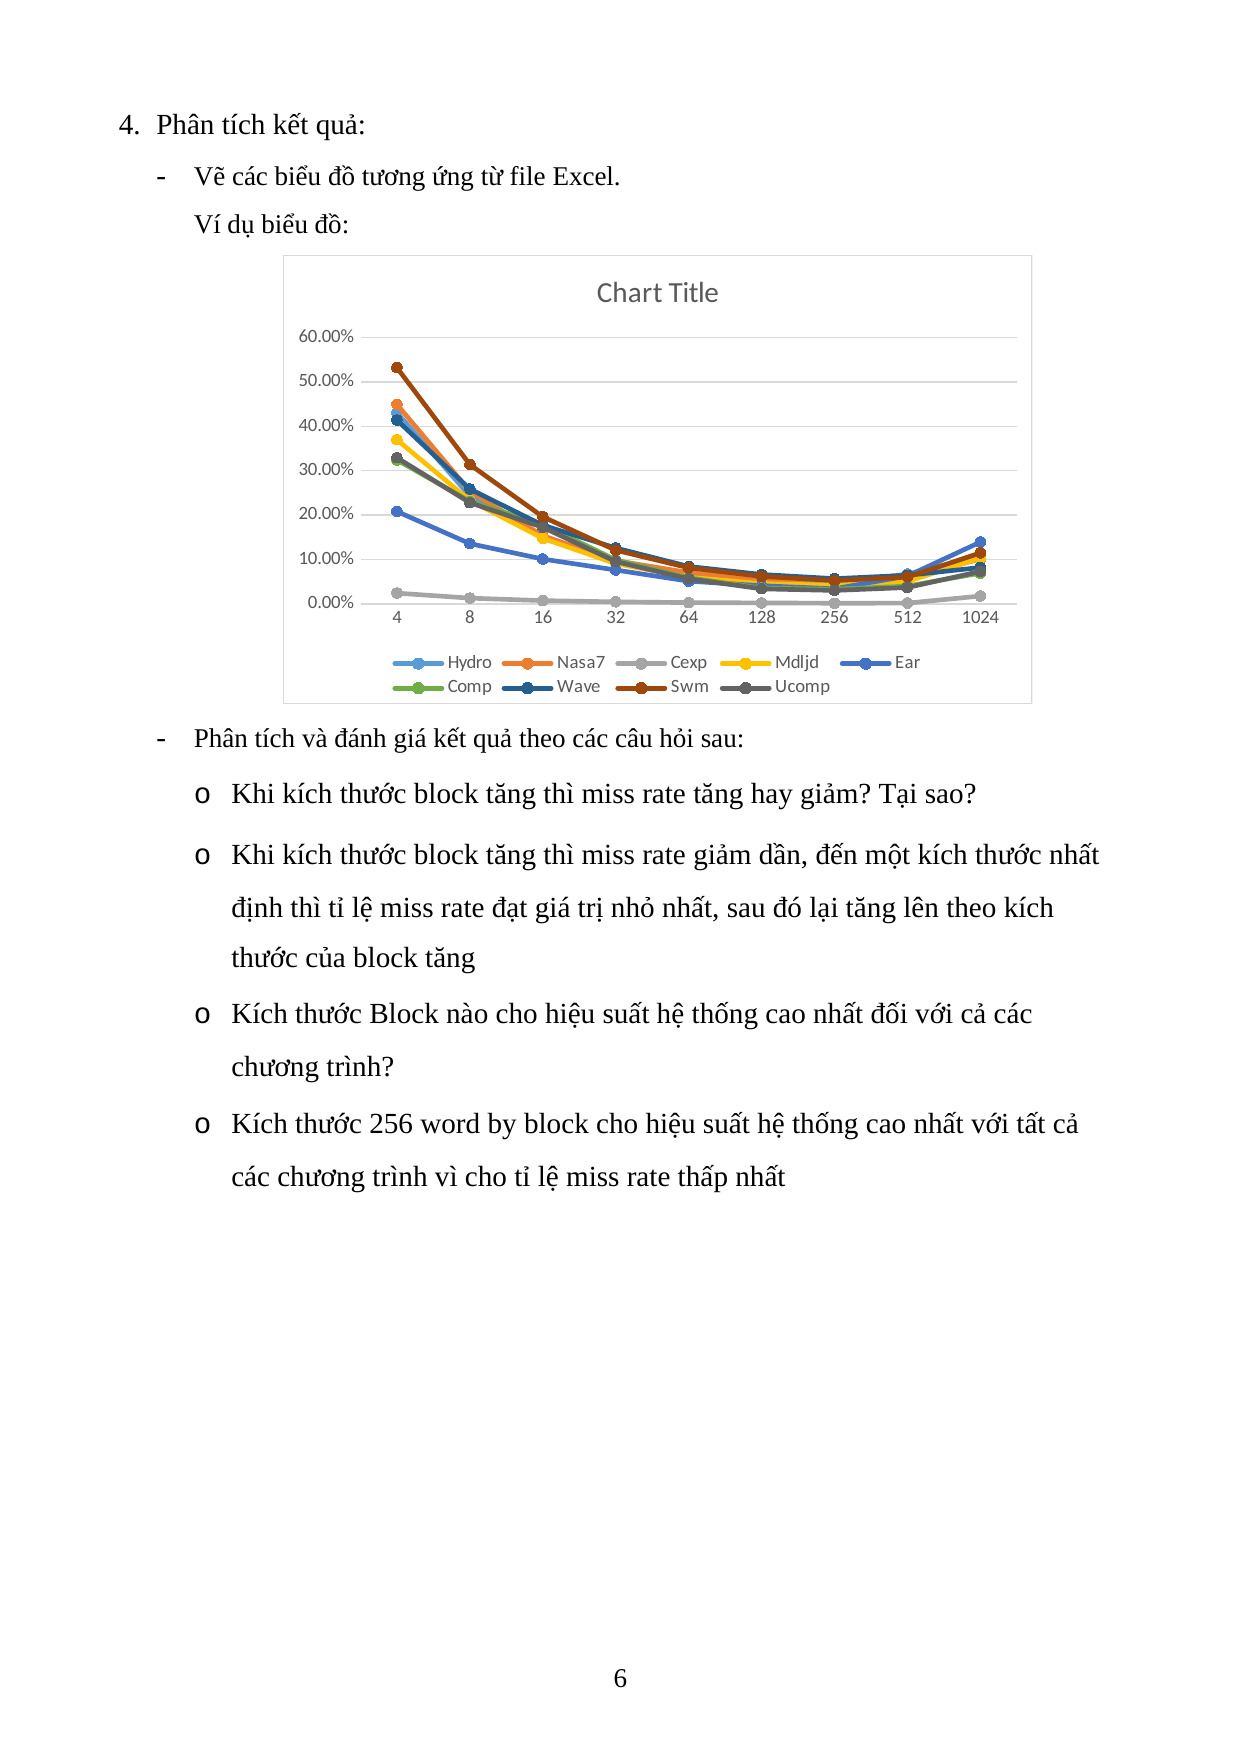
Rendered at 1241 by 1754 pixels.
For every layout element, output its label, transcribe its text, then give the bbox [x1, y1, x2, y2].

list Vẽ các biểu đồ tương ứng từ file Excel. [156, 158, 1122, 191]
list Khi kích thước block tăng thì miss rate giảm dần, đến một kích thước nhất định thì tỉ lệ miss rate đạt giá trị nhỏ nhất, sau đó lại tăng lên theo kích thước của block tăng [193, 837, 1122, 974]
list Kích thước Block nào cho hiệu suất hệ thống cao nhất đối với cả các chương trình? [193, 997, 1122, 1083]
list Khi kích thước block tăng thì miss rate tăng hay giảm? Tại sao? [193, 777, 1122, 813]
list Kích thước 256 word by block cho hiệu suất hệ thống cao nhất với tất cả các chương trình vì cho tỉ lệ miss rate thấp nhất [193, 1106, 1122, 1192]
list Phân tích và đánh giá kết quả theo các câu hỏi sau: [156, 720, 1122, 754]
list Phân tích kết quả: [118, 107, 1122, 141]
list Ví dụ biểu đồ: [193, 208, 1122, 239]
